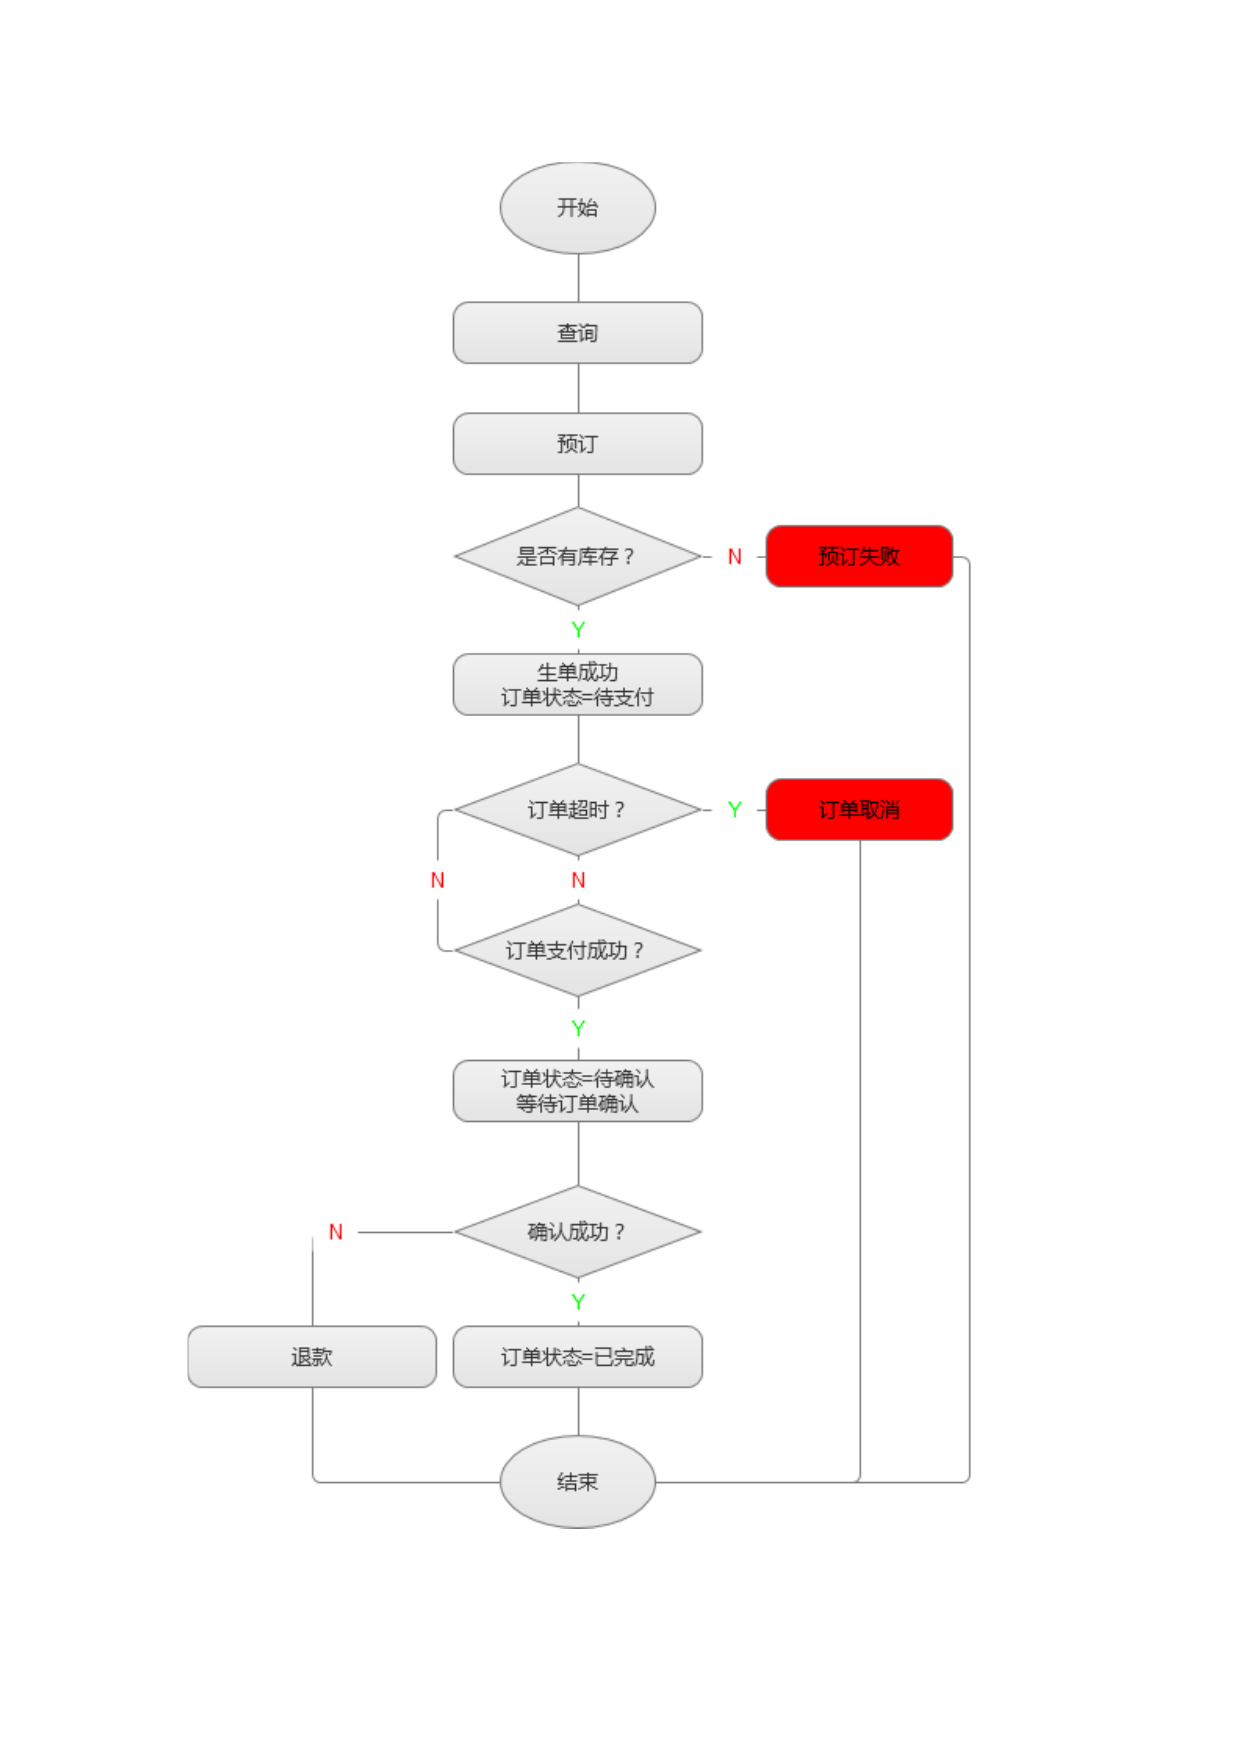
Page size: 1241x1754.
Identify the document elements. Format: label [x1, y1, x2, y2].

picture [187, 162, 974, 1529]
